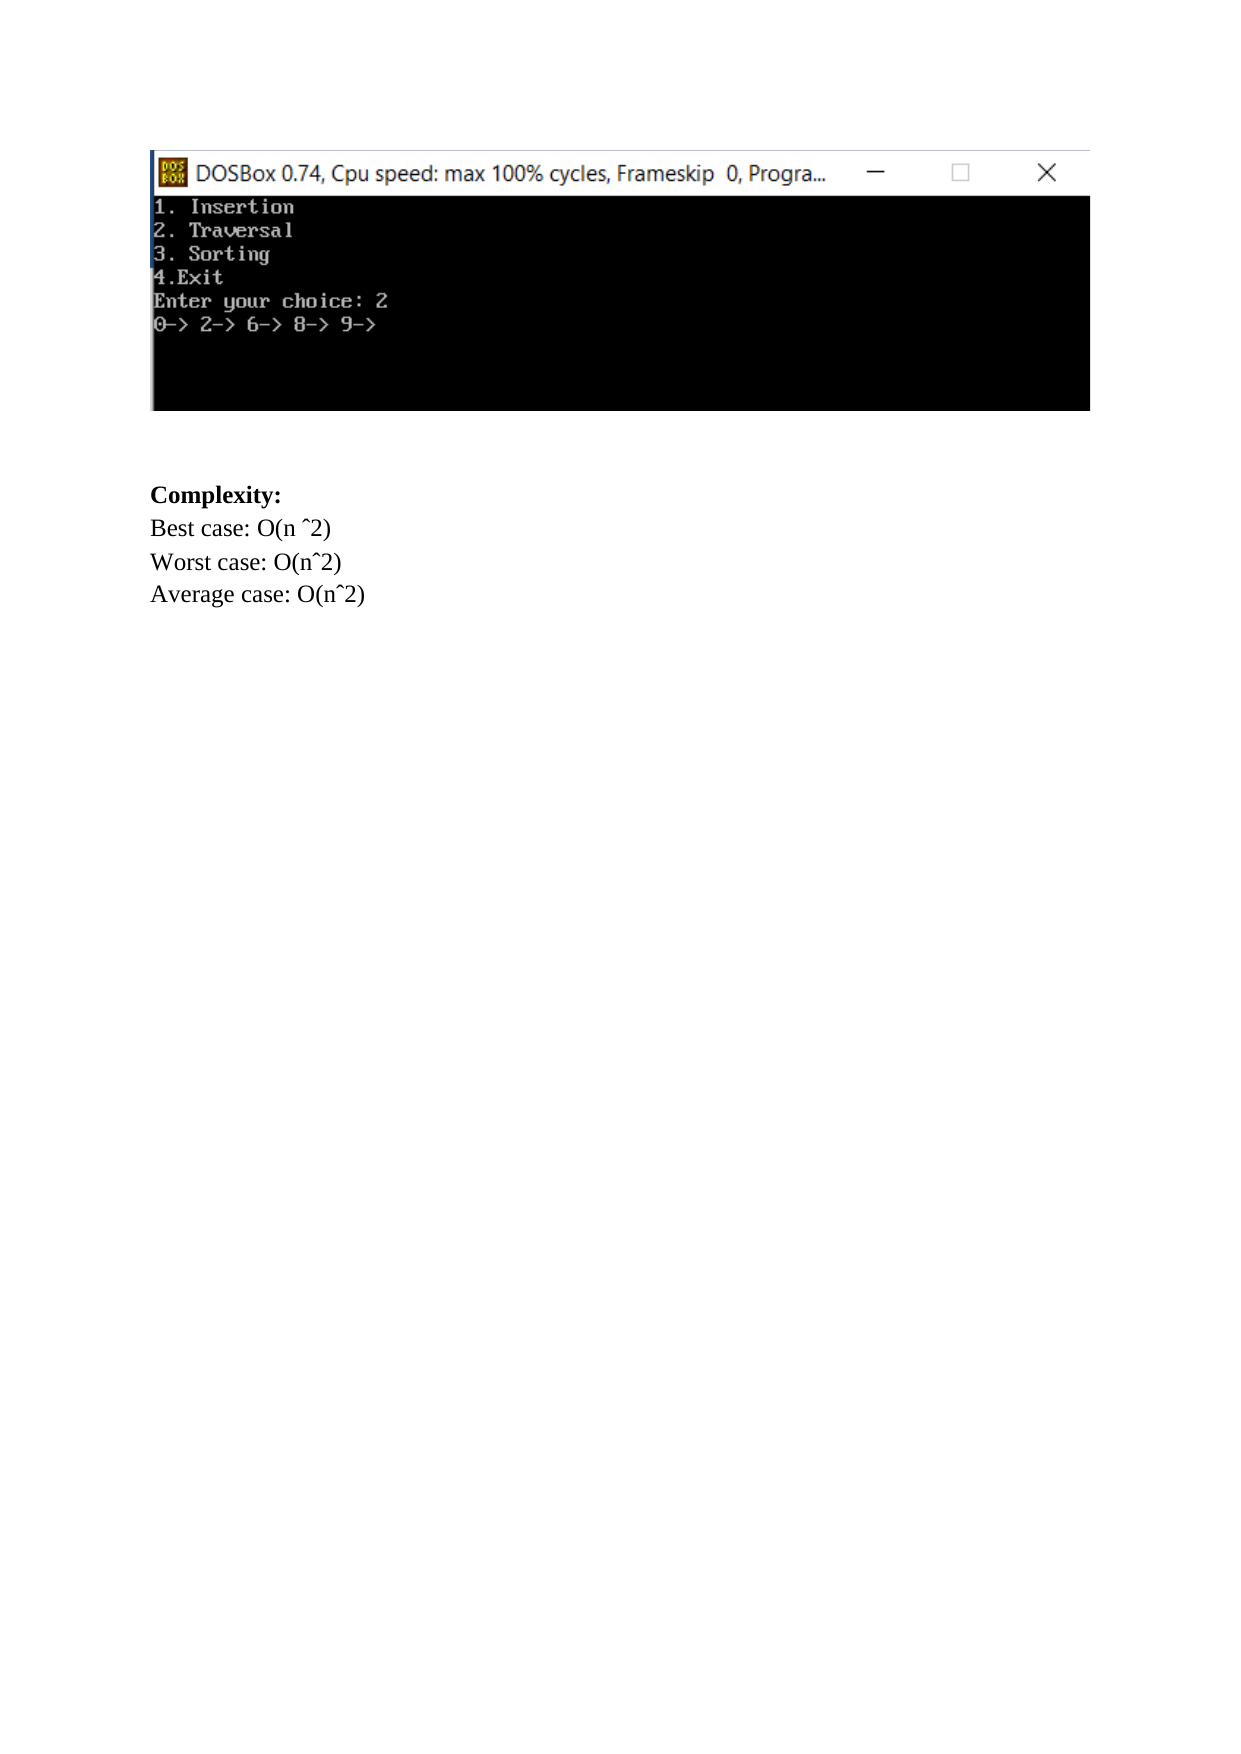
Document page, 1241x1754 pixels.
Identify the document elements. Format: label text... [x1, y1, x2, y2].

text Worst case: O(nˆ2) [150, 547, 1090, 575]
text Complexity: [150, 481, 1090, 509]
picture [150, 150, 1091, 411]
text Best case: O(n ˆ2) [150, 513, 1090, 542]
text Average case: O(nˆ2) [150, 579, 1090, 608]
